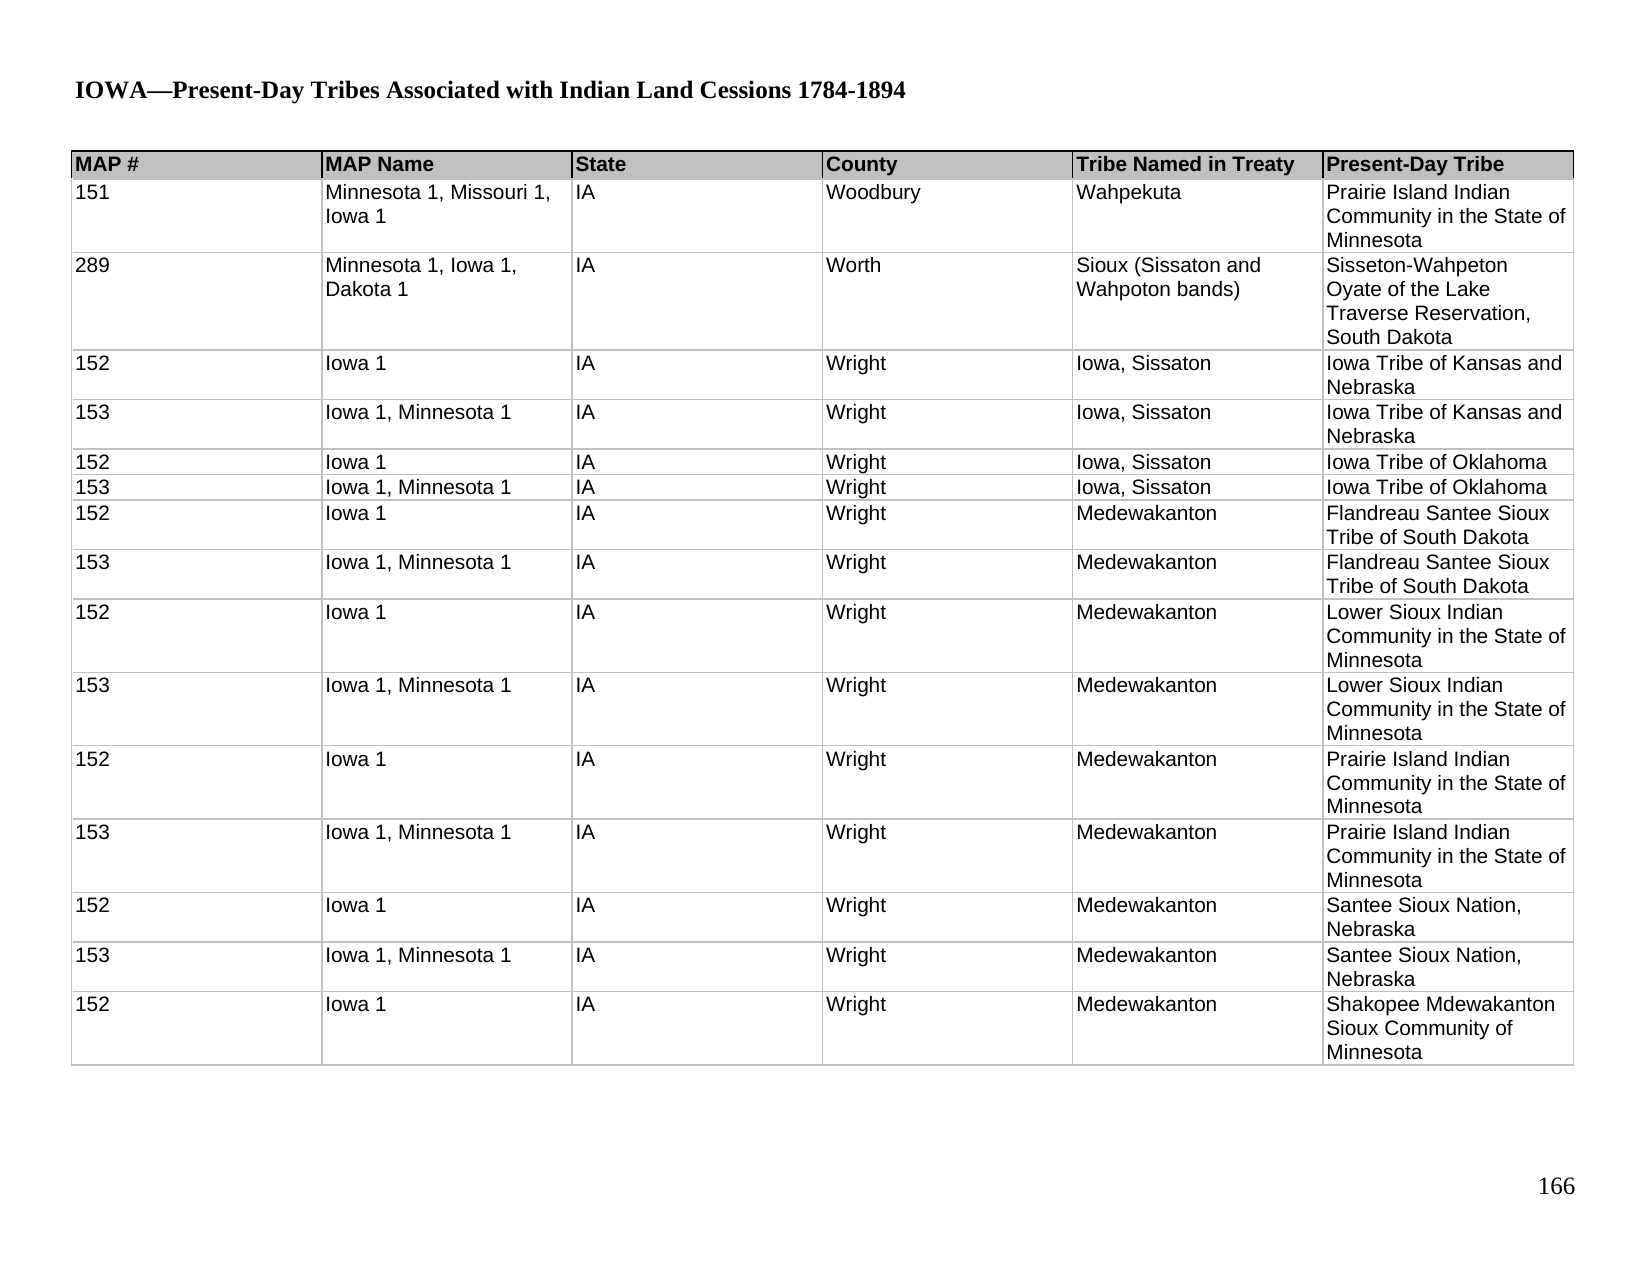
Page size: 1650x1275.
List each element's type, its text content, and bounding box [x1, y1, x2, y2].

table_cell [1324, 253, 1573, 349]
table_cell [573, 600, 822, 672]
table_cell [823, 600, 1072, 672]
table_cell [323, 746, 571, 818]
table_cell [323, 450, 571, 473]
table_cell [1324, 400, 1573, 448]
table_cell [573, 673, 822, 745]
table_header MAP # [72, 152, 321, 178]
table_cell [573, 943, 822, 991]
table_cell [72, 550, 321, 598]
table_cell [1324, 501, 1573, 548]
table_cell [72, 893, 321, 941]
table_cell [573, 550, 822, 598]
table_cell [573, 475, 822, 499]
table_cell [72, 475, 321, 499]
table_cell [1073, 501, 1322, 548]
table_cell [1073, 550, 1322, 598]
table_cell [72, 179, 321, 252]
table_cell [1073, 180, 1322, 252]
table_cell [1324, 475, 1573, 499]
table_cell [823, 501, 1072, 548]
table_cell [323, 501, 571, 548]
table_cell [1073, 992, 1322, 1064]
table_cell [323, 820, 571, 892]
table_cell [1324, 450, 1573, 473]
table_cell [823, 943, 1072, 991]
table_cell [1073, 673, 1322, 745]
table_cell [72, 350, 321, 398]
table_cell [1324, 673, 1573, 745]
table_header Present-Day Tribe [1324, 152, 1573, 178]
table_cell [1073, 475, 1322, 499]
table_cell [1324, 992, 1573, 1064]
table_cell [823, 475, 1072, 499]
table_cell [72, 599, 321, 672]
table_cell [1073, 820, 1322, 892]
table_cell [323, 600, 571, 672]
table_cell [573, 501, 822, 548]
table_header Tribe Named in Treaty [1073, 152, 1322, 178]
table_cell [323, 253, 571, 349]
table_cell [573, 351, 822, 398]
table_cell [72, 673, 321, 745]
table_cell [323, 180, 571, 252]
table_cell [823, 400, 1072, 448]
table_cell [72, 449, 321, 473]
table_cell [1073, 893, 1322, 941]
table_header MAP Name [323, 152, 571, 178]
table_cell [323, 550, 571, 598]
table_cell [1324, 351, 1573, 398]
table_header State [573, 152, 822, 178]
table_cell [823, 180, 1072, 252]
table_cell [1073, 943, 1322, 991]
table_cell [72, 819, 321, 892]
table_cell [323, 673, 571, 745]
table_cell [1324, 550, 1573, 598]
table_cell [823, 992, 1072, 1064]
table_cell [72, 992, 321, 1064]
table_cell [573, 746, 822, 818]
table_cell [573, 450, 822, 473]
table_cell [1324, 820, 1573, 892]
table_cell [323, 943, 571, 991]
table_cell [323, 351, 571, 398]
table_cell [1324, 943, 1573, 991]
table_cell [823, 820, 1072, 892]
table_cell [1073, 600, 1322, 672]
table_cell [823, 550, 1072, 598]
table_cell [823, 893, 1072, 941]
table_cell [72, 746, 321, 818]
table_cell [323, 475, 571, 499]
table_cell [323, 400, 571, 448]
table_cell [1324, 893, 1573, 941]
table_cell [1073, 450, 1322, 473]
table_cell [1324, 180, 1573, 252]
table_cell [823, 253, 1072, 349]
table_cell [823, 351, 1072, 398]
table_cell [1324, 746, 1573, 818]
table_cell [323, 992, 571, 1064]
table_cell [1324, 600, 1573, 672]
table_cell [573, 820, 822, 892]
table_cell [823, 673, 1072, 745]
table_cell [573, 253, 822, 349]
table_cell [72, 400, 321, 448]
table_header County [823, 152, 1072, 178]
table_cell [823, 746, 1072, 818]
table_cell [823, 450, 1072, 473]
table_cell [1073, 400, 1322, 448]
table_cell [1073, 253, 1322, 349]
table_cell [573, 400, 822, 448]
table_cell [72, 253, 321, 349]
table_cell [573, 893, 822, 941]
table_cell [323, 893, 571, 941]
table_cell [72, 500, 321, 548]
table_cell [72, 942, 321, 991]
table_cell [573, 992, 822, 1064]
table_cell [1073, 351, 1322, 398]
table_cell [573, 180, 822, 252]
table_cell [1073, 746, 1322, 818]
